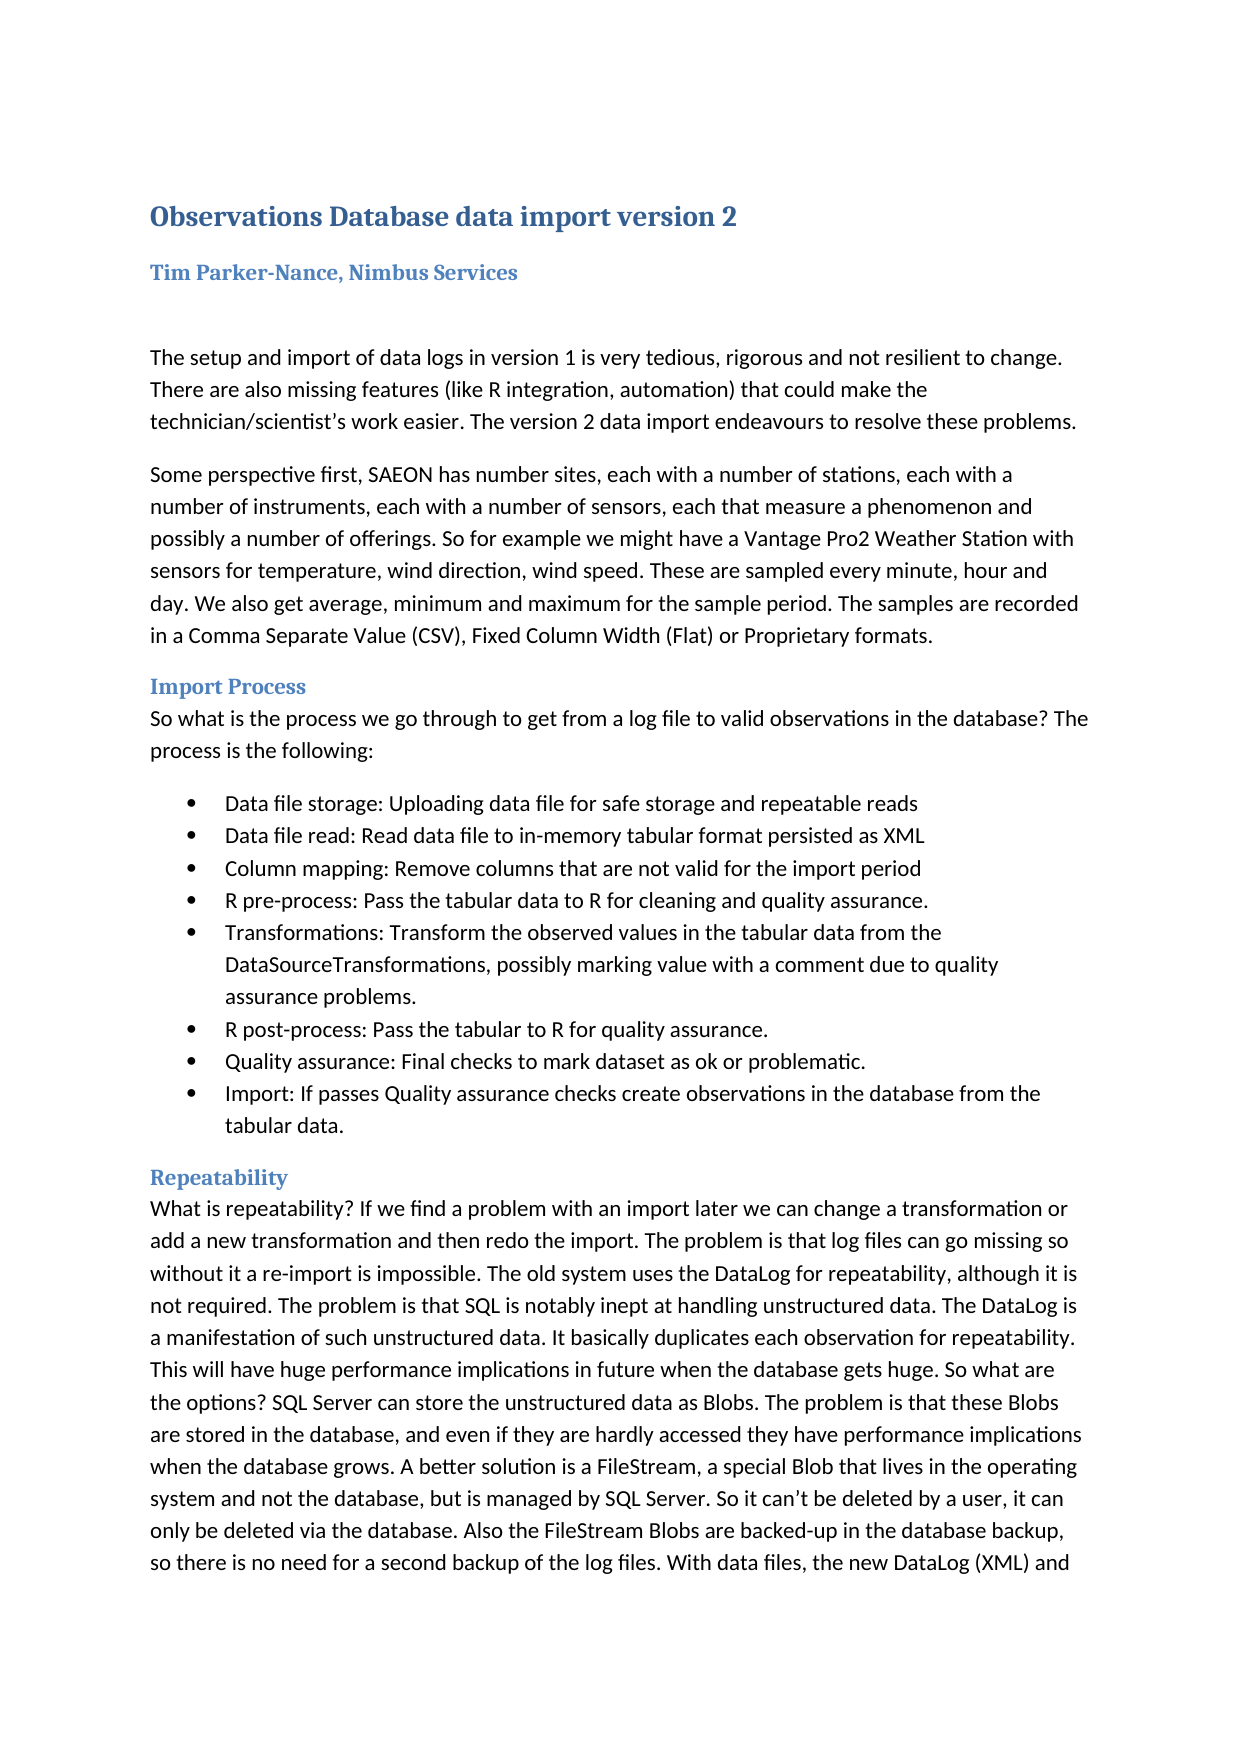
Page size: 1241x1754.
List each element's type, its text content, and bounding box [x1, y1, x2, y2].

subtitle Import Process [150, 674, 1090, 700]
subtitle Repeatability [150, 1164, 1090, 1191]
list R post-process: Pass the tabular to R for quality assurance. [187, 1015, 1090, 1043]
list R pre-process: Pass the tabular data to R for cleaning and quality assurance. [187, 886, 1090, 914]
subtitle Tim Parker-Nance, Nimbus Services [150, 259, 1090, 286]
list Transformations: Transform the observed values in the tabular data from the DataSourceTransformations, possibly marking value with a comment due to quality assurance problems. [187, 918, 1090, 1011]
text So what is the process we go through to get from a log file to valid observations in the database? The process is the following: [150, 704, 1090, 764]
list Data file storage: Uploading data file for safe storage and repeatable reads [187, 789, 1090, 817]
text The setup and import of data logs in version 1 is very tedious, rigorous and not resilient to change. There are also missing features (like R integration, automation) that could make the technician/scientist’s work easier. The version 2 data import endeavours to resolve these problems. [150, 343, 1090, 435]
text Some perspective first, SAEON has number sites, each with a number of stations, each with a number of instruments, each with a number of sensors, each that measure a phenomenon and possibly a number of offerings. So for example we might have a Vantage Pro2 Weather Station with sensors for temperature, wind direction, wind speed. These are sampled every minute, hour and day. We also get average, minimum and maximum for the sample period. The samples are recorded in a Comma Separate Value (CSV), Fixed Column Width (Flat) or Proprietary formats. [150, 460, 1090, 649]
list Import: If passes Quality assurance checks create observations in the database from the tabular data. [187, 1079, 1090, 1139]
list Data file read: Read data file to in-memory tabular format persisted as XML [187, 822, 1090, 849]
subtitle Observations Database data import version 2 [150, 200, 1090, 233]
list Quality assurance: Final checks to mark dataset as ok or problematic. [187, 1047, 1090, 1075]
list Column mapping: Remove columns that are not valid for the import period [187, 854, 1090, 882]
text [150, 1194, 1090, 1577]
